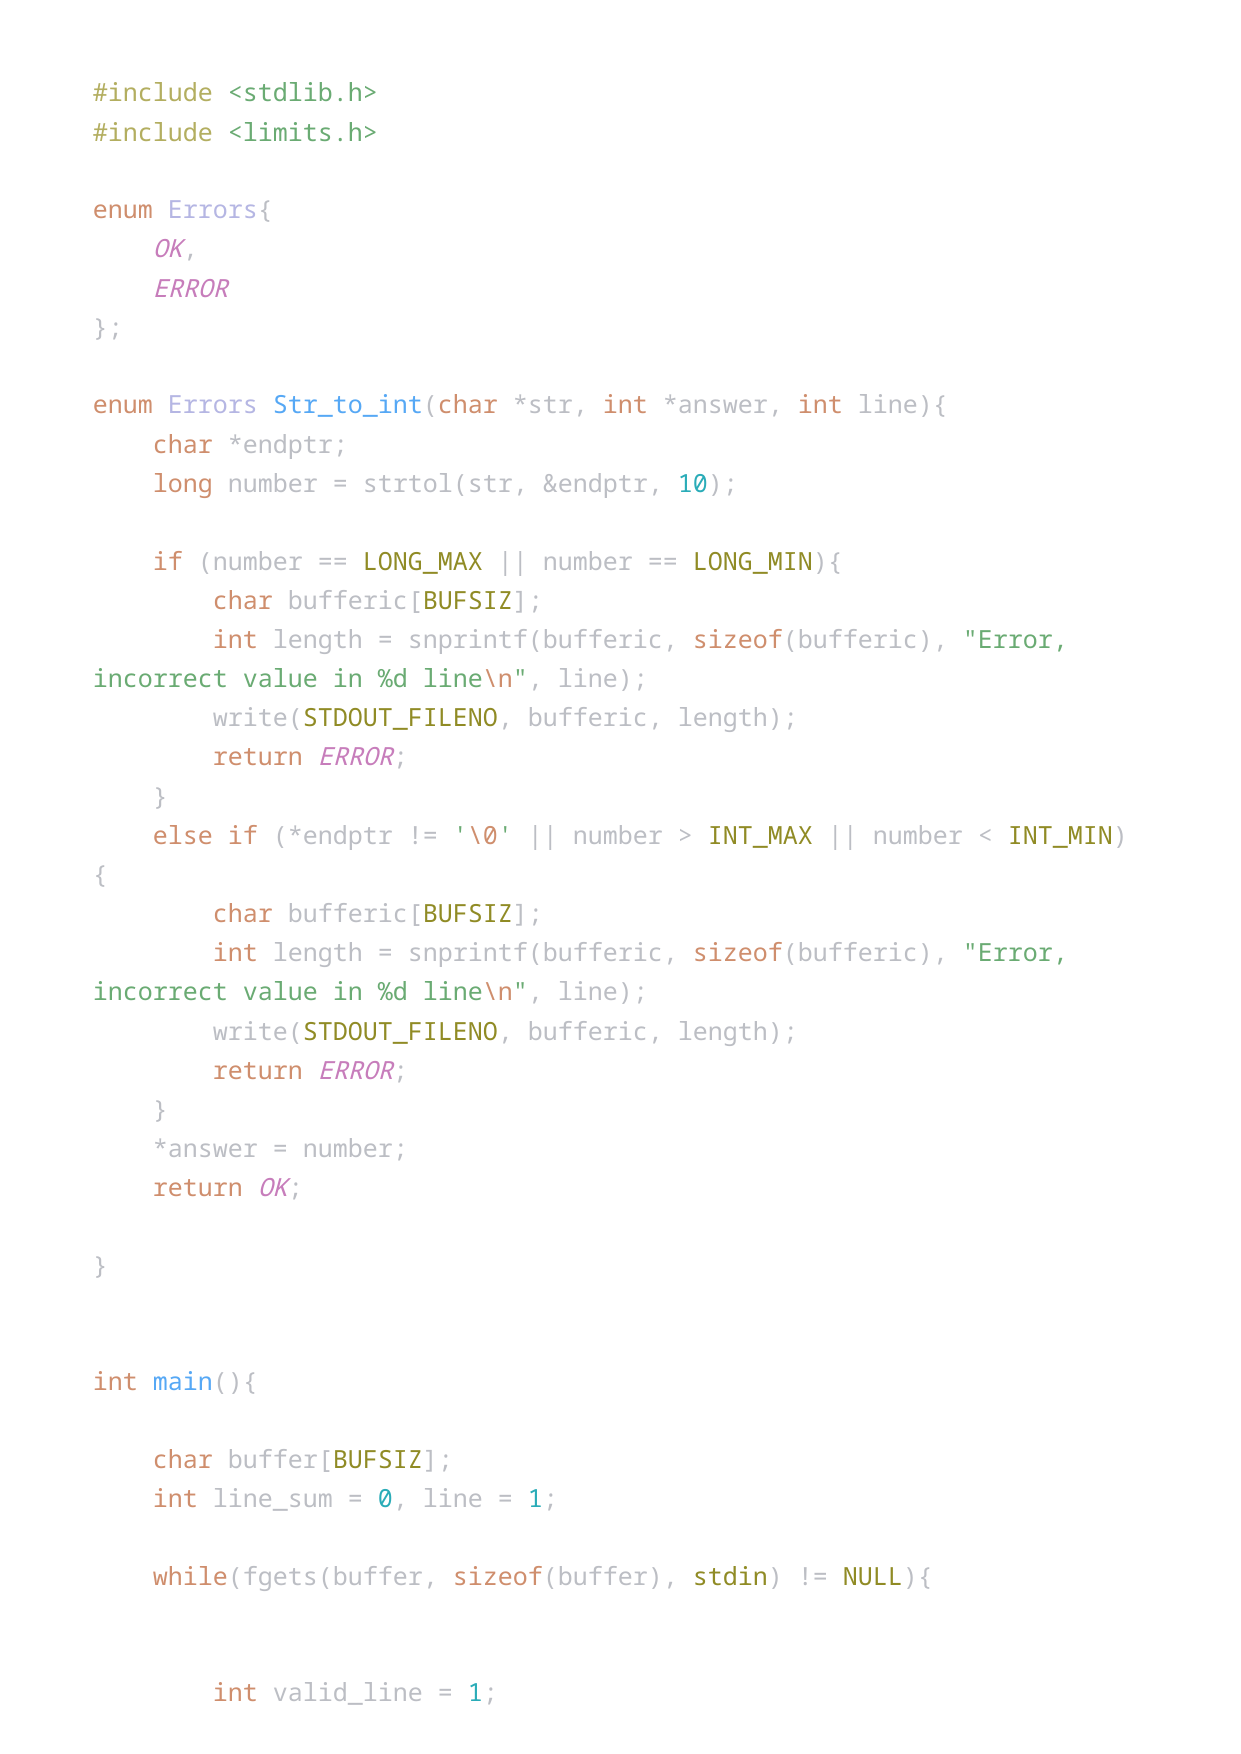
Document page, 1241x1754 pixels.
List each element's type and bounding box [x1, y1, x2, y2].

text [93, 1364, 1147, 1709]
text [93, 75, 1147, 1282]
